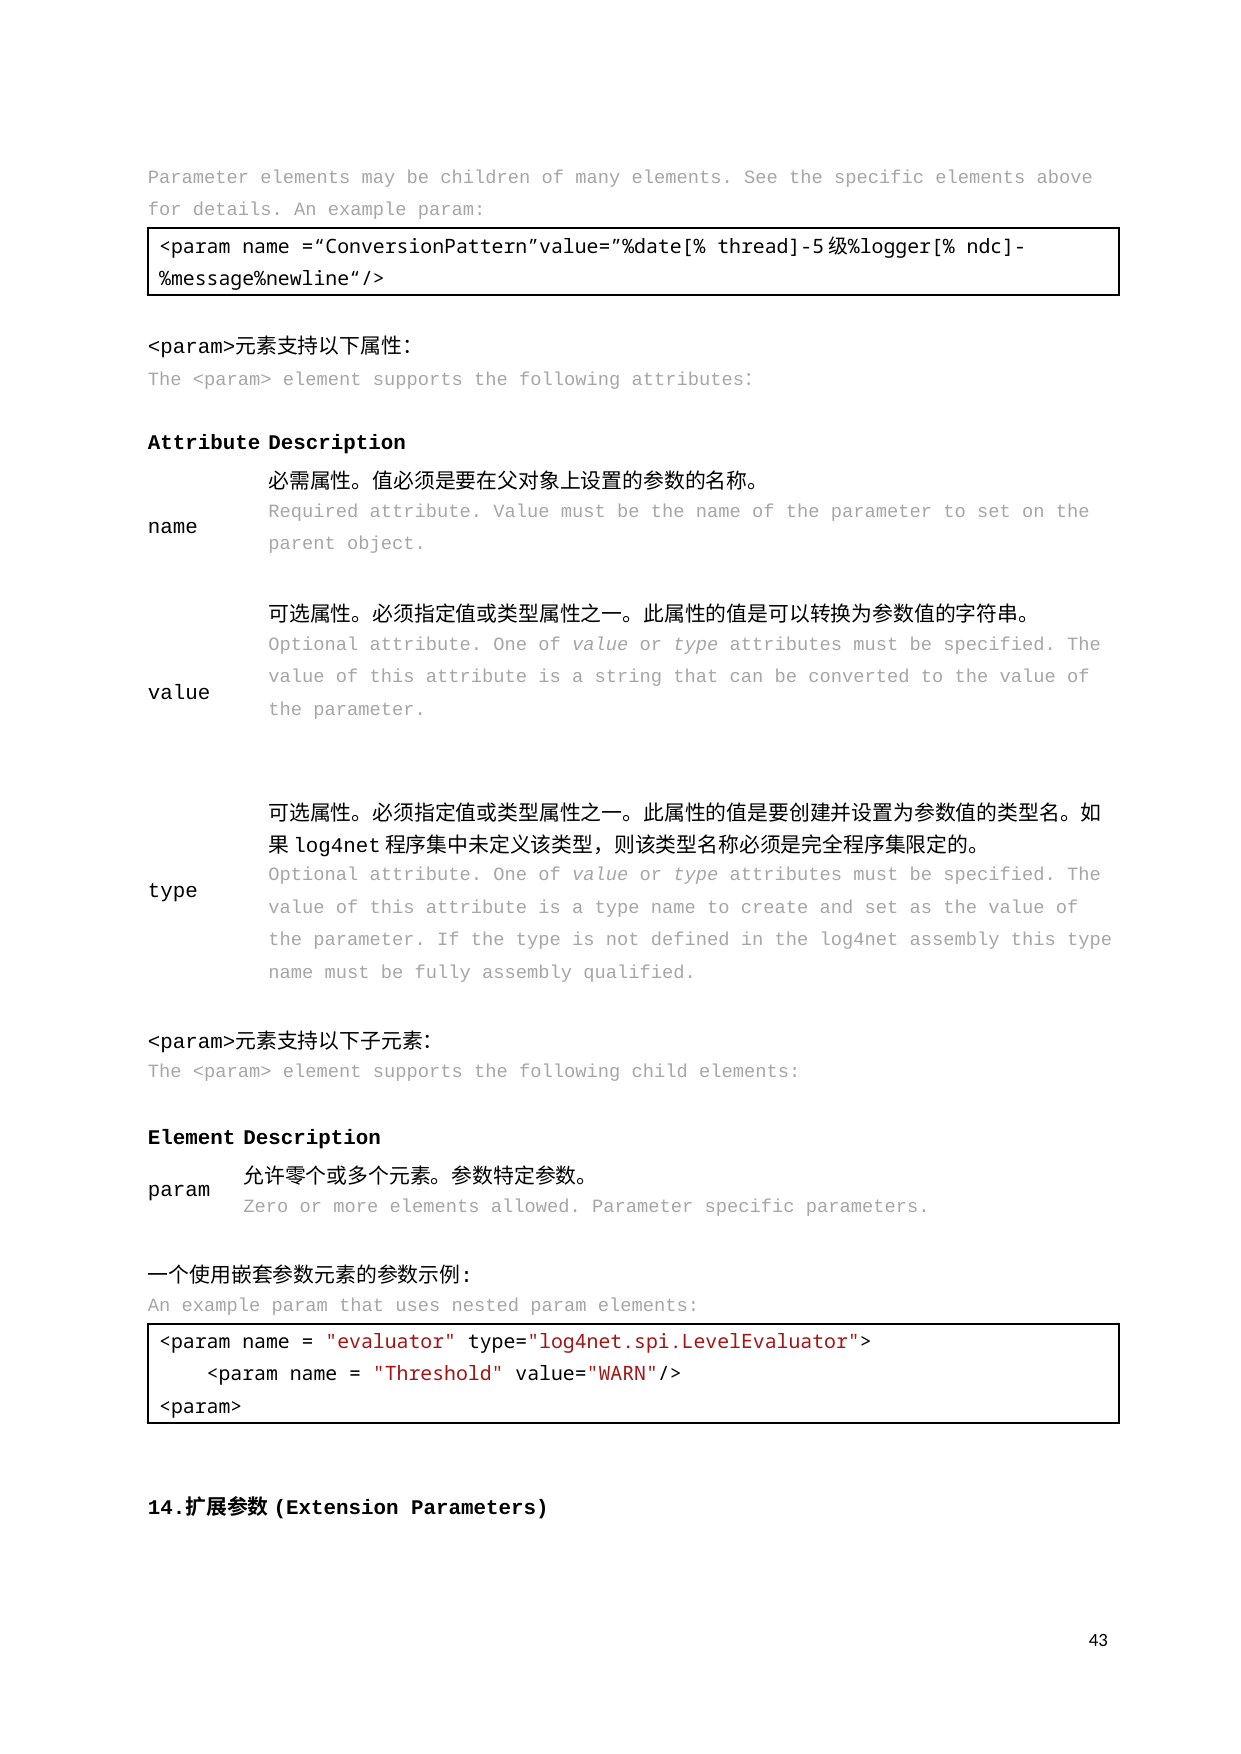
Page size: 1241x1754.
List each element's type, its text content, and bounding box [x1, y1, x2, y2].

table_header Description [241, 1121, 936, 1157]
table_cell param [146, 1157, 241, 1225]
table_header Description [266, 426, 1115, 462]
table_header <param name =“ConversionPattern”value=”%date[% thread]-5级%logger[% ndc]-%message%newline“/> [149, 229, 1118, 294]
table_header <param name = "evaluator" type="log4net.spi.LevelEvaluator"> <param name = "Threshold" value="WARN"/> <param> [149, 1325, 1118, 1422]
table_cell 可选属性。必须指定值或类型属性之一。此属性的值是可以转换为参数值的字符串。 Optional attribute. One of value or type attributes must be specified. The value of this attribute is a string that can be converted to the value of the parameter. [266, 595, 1115, 793]
table_cell name [146, 462, 266, 595]
table_cell 必需属性。值必须是要在父对象上设置的参数的名称。 Required attribute. Value must be the name of the parameter to set on the parent object. [266, 462, 1115, 595]
table_cell value [146, 595, 266, 793]
text <param>元素支持以下子元素： [148, 1024, 1107, 1056]
table_header Attribute [146, 426, 266, 462]
table_cell 允许零个或多个元素。参数特定参数。 Zero or more elements allowed. Parameter specific parameters. [241, 1157, 936, 1225]
text An example param that uses nested param elements: [148, 1290, 1107, 1322]
text Parameter elements may be children of many elements. See the specific elements above for details. An example param: [148, 162, 1107, 227]
table_header Element [146, 1121, 241, 1157]
text <param>元素支持以下属性： [148, 329, 1107, 361]
text The <param> element supports the following child elements: [148, 1056, 1107, 1089]
text 14.扩展参数 (Extension Parameters) [148, 1489, 1107, 1522]
table_cell 可选属性。必须指定值或类型属性之一。此属性的值是要创建并设置为参数值的类型名。如果log4net程序集中未定义该类型，则该类型名称必须是完全程序集限定的。 Optional attribute. One of value or type attributes must be specified. The value of this attribute is a type name to create and set as the value of the parameter. If the type is not defined in the log4net assembly this type name must be fully assembly qualified. [266, 793, 1115, 991]
text 一个使用嵌套参数元素的参数示例: [148, 1257, 1107, 1290]
text The <param> element supports the following attributes： [148, 361, 1107, 394]
table_cell type [146, 793, 266, 991]
